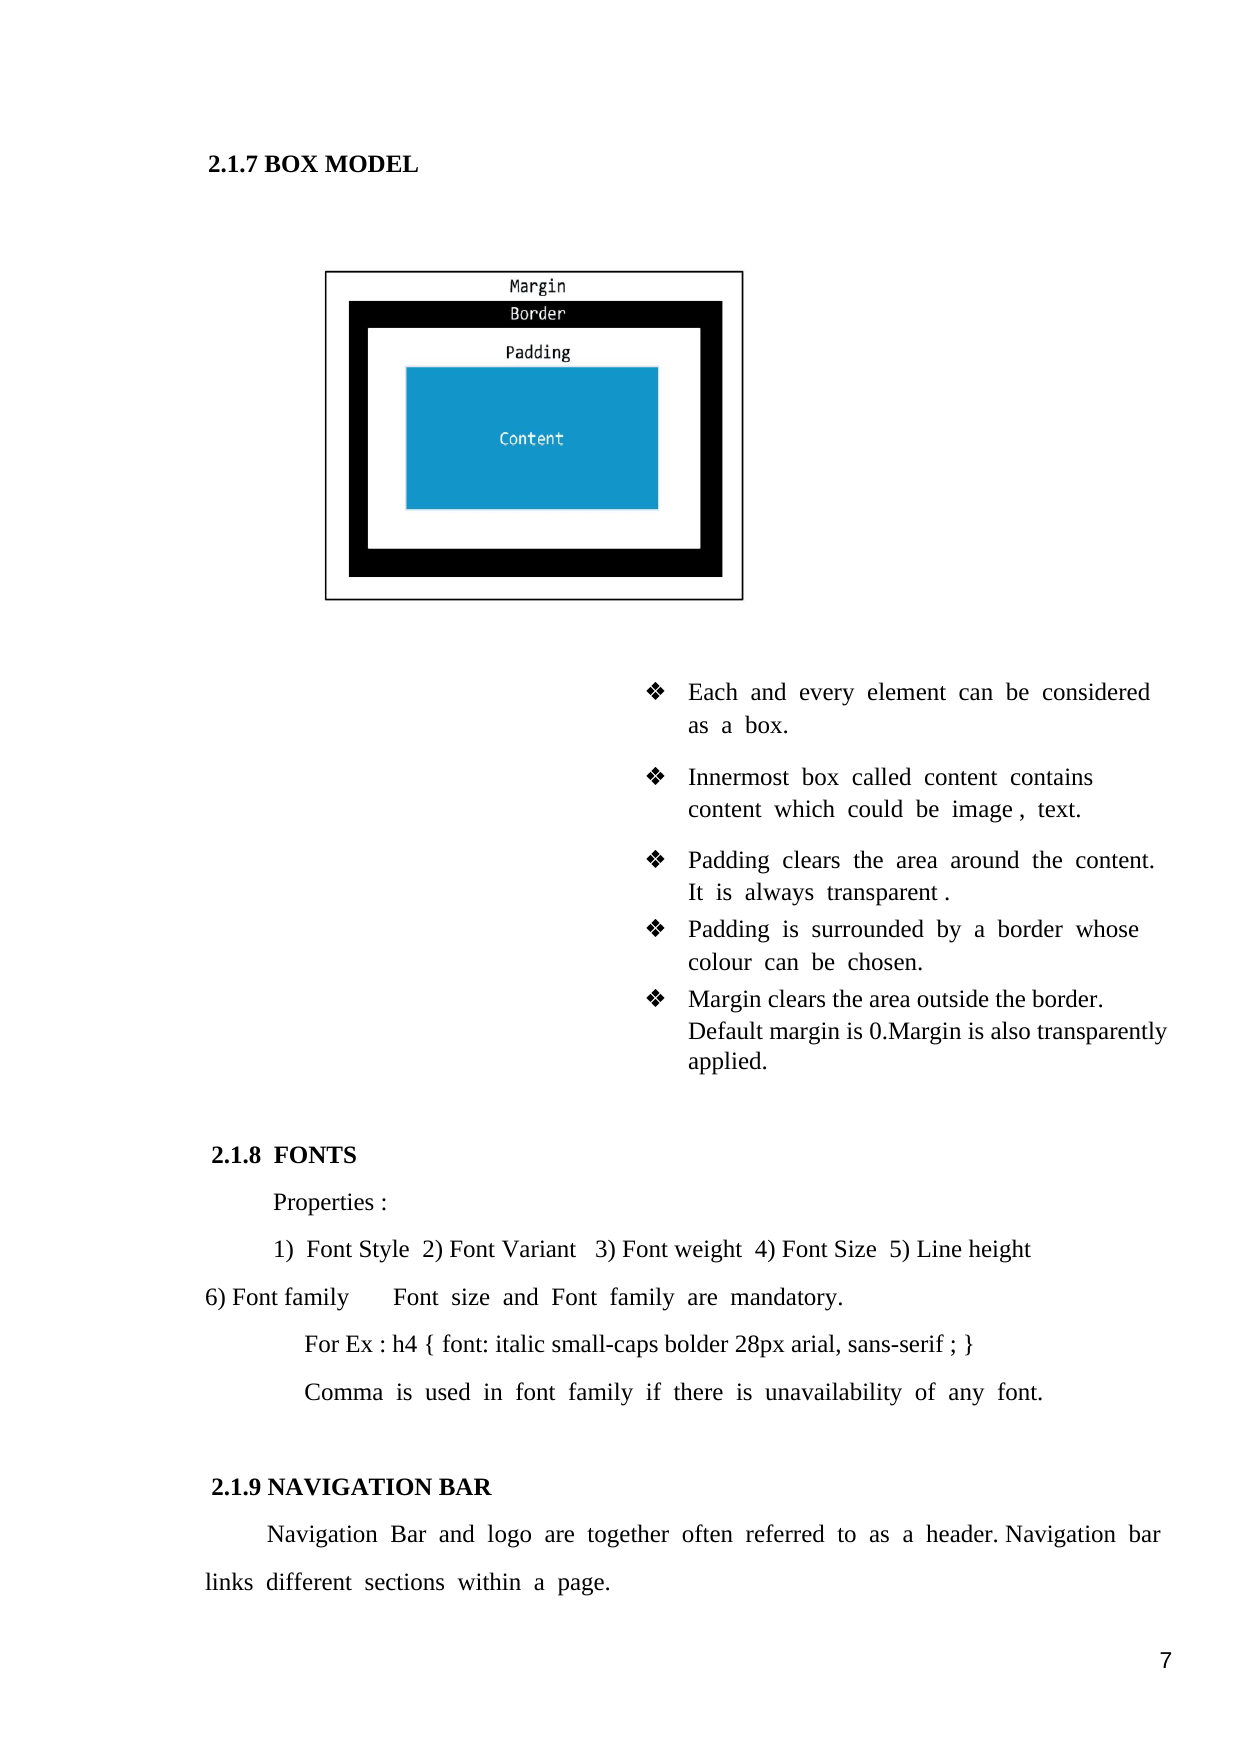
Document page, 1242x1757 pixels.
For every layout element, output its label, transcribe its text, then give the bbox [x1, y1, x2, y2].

text Navigation Bar and logo are together often referred to as a header. Navigation bar links different sections within a page. [204, 1519, 1179, 1596]
subtitle 2.1.7 BOX MODEL [158, 149, 1227, 178]
list Padding is surrounded by a border whose colour can be chosen. [644, 911, 1179, 975]
list Innermost box called content contains content which could be image , text. [644, 759, 1179, 823]
list Margin clears the area outside the border. Default margin is 0.Margin is also transparently applied. [644, 981, 1179, 1075]
text For Ex : h4 { font: italic small-caps bolder 28px arial, sans-serif ; } [204, 1329, 1179, 1358]
list Each and every element can be considered as a box. [644, 674, 1179, 740]
picture [157, 196, 865, 656]
text Properties : [204, 1187, 1179, 1216]
subtitle 2.1.8 FONTS [205, 1140, 1227, 1169]
subtitle 2.1.9 NAVIGATION BAR [205, 1472, 1227, 1501]
text 1) Font Style 2) Font Variant 3) Font weight 4) Font Size 5) Line height 6) Font family Font size and Font family are mandatory. [204, 1234, 1072, 1311]
text Comma is used in font family if there is unavailability of any font. [204, 1377, 1179, 1406]
list Padding clears the area around the content. It is always transparent . [644, 842, 1179, 906]
